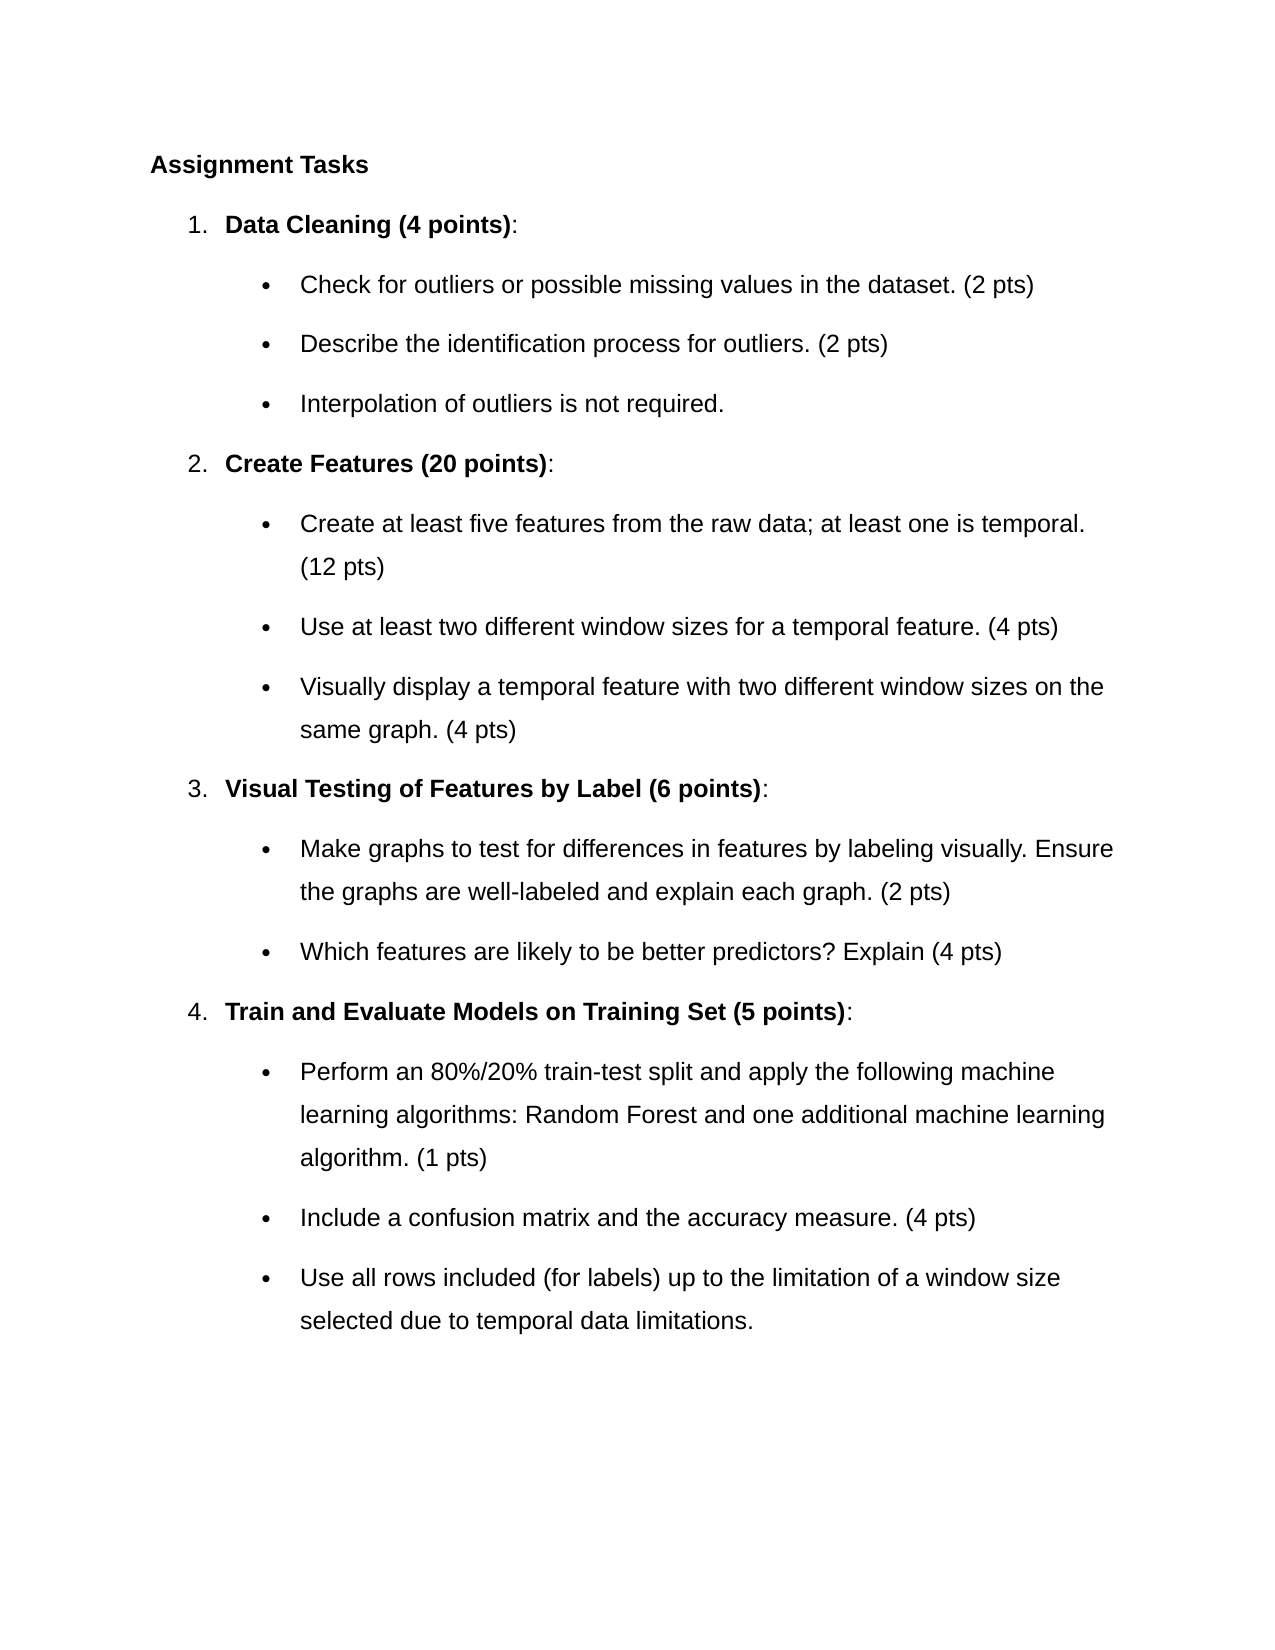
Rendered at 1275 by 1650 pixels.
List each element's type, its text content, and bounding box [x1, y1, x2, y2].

list Describe the identification process for outliers. (2 pts) [262, 329, 1125, 358]
list Visually display a temporal feature with two different window sizes on the same graph. (4 pts) [262, 671, 1125, 743]
list Create at least five features from the raw data; at least one is temporal. (12 pts) [262, 509, 1125, 581]
list Interpolation of outliers is not required. [262, 389, 1125, 418]
text Assignment Tasks [150, 150, 1125, 179]
list Perform an 80%/20% train-test split and apply the following machine learning algorithms: Random Forest and one additional machine learning algorithm. (1 pts) [262, 1057, 1125, 1172]
list Use at least two different window sizes for a temporal feature. (4 pts) [262, 612, 1125, 640]
list Create Features (20 points): [187, 449, 1125, 478]
list Train and Evaluate Models on Training Set (5 points): [187, 997, 1125, 1026]
list Make graphs to test for differences in features by labeling visually. Ensure the graphs are well-labeled and explain each graph. (2 pts) [262, 834, 1125, 906]
list Which features are likely to be better predictors? Explain (4 pts) [262, 937, 1125, 966]
list Include a confusion matrix and the accuracy measure. (4 pts) [262, 1203, 1125, 1231]
list Data Cleaning (4 points): [187, 210, 1125, 238]
list Check for outliers or possible missing values in the dataset. (2 pts) [262, 269, 1125, 298]
list Use all rows included (for labels) up to the limitation of a window size selected due to temporal data limitations. [262, 1262, 1125, 1334]
list Visual Testing of Features by Label (6 points): [187, 774, 1125, 803]
